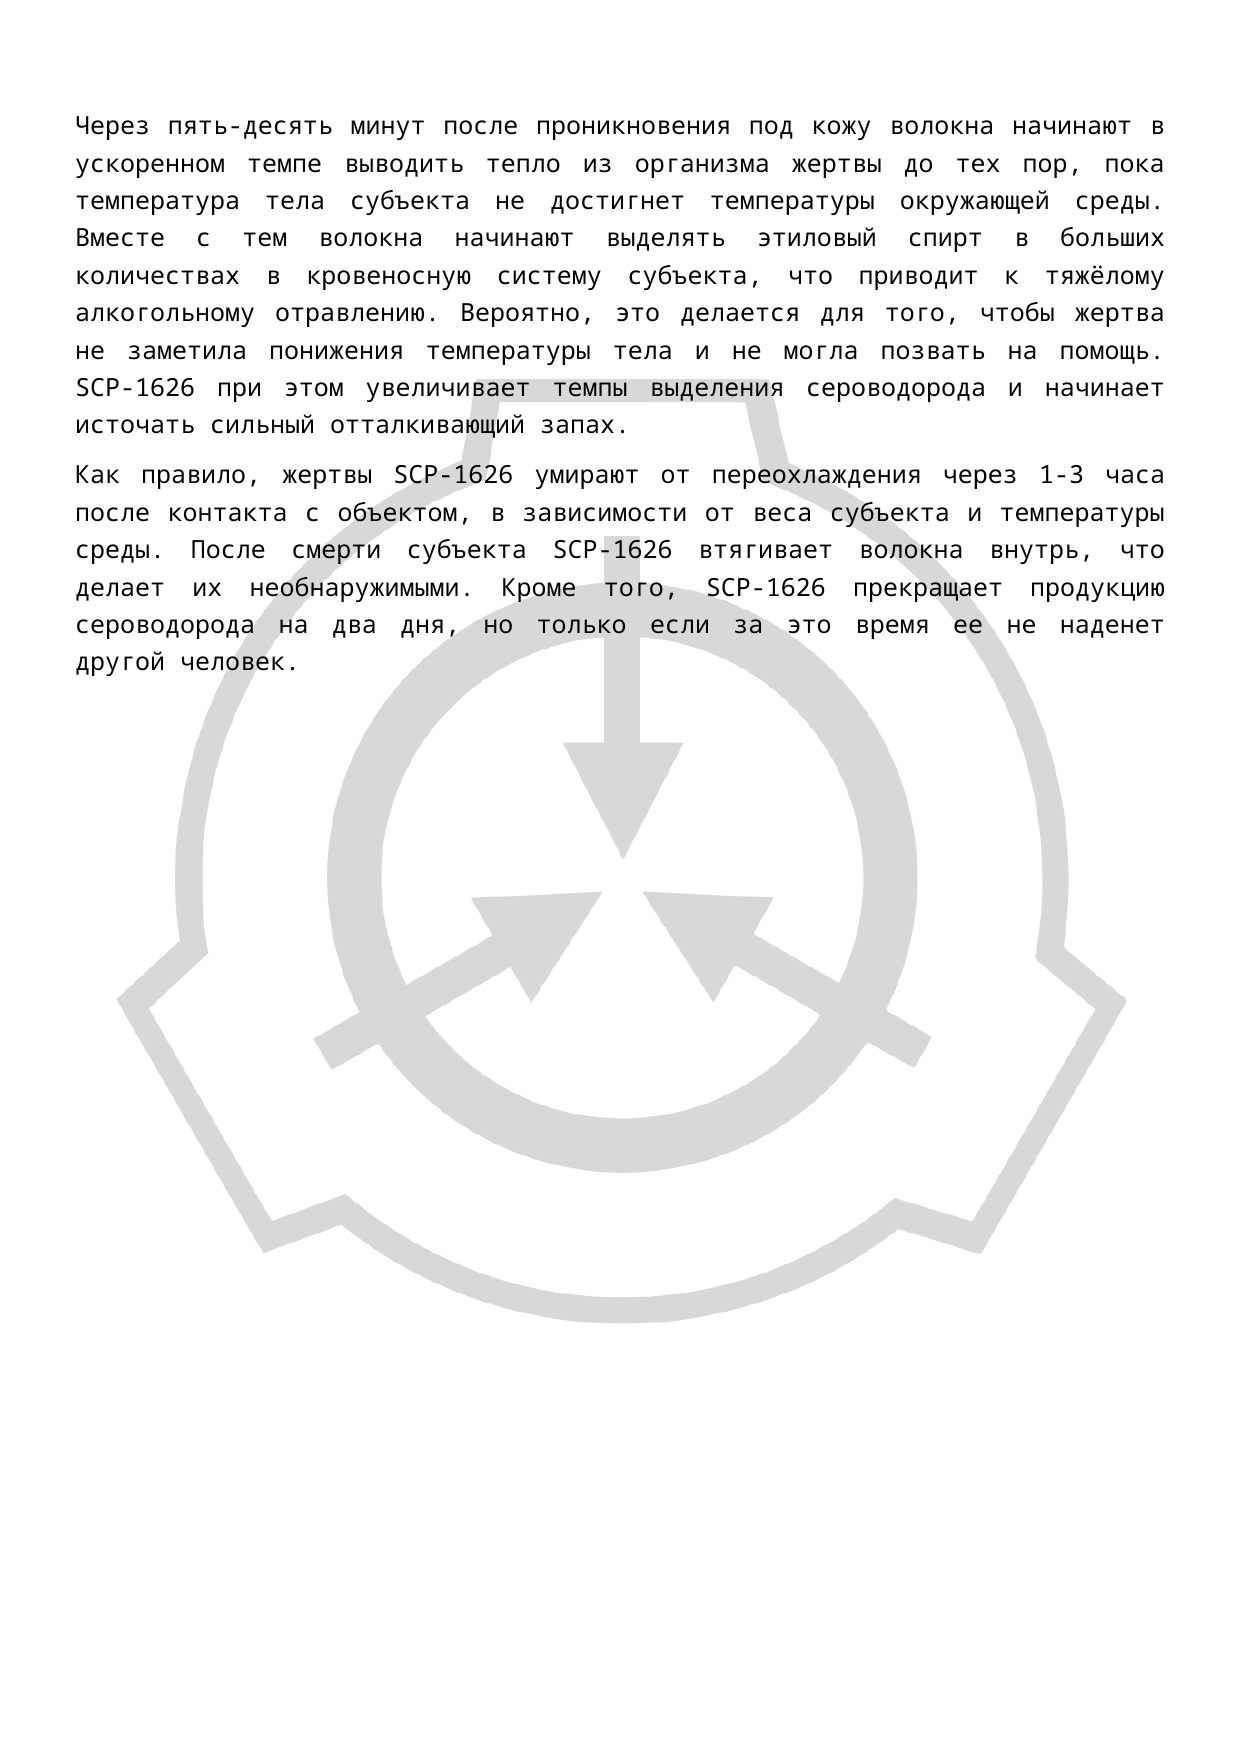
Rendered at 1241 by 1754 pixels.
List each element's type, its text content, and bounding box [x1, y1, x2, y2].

text Через пять-десять минут после проникновения под кожу волокна начинают в ускоренном темпе выводить тепло из организма жертвы до тех пор, пока температура тела субъекта не достигнет температуры окружающей среды. Вместе с тем волокна начинают выделять этиловый спирт в больших количествах в кровеносную систему субъекта, что приводит к тяжёлому алкогольному отравлению. Вероятно, это делается для того, чтобы жертва не заметила понижения температуры тела и не могла позвать на помощь. SCP-1626 при этом увеличивает темпы выделения сероводорода и начинает источать сильный отталкивающий запах. [75, 108, 1165, 441]
text Как правило, жертвы SCP-1626 умирают от переохлаждения через 1-3 часа после контакта с объектом, в зависимости от веса субъекта и температуры среды. После смерти субъекта SCP-1626 втягивает волокна внутрь, что делает их необнаружимыми. Кроме того, SCP-1626 прекращает продукцию сероводорода на два дня, но только если за это время ее не наденет другой человек. [75, 457, 1165, 678]
